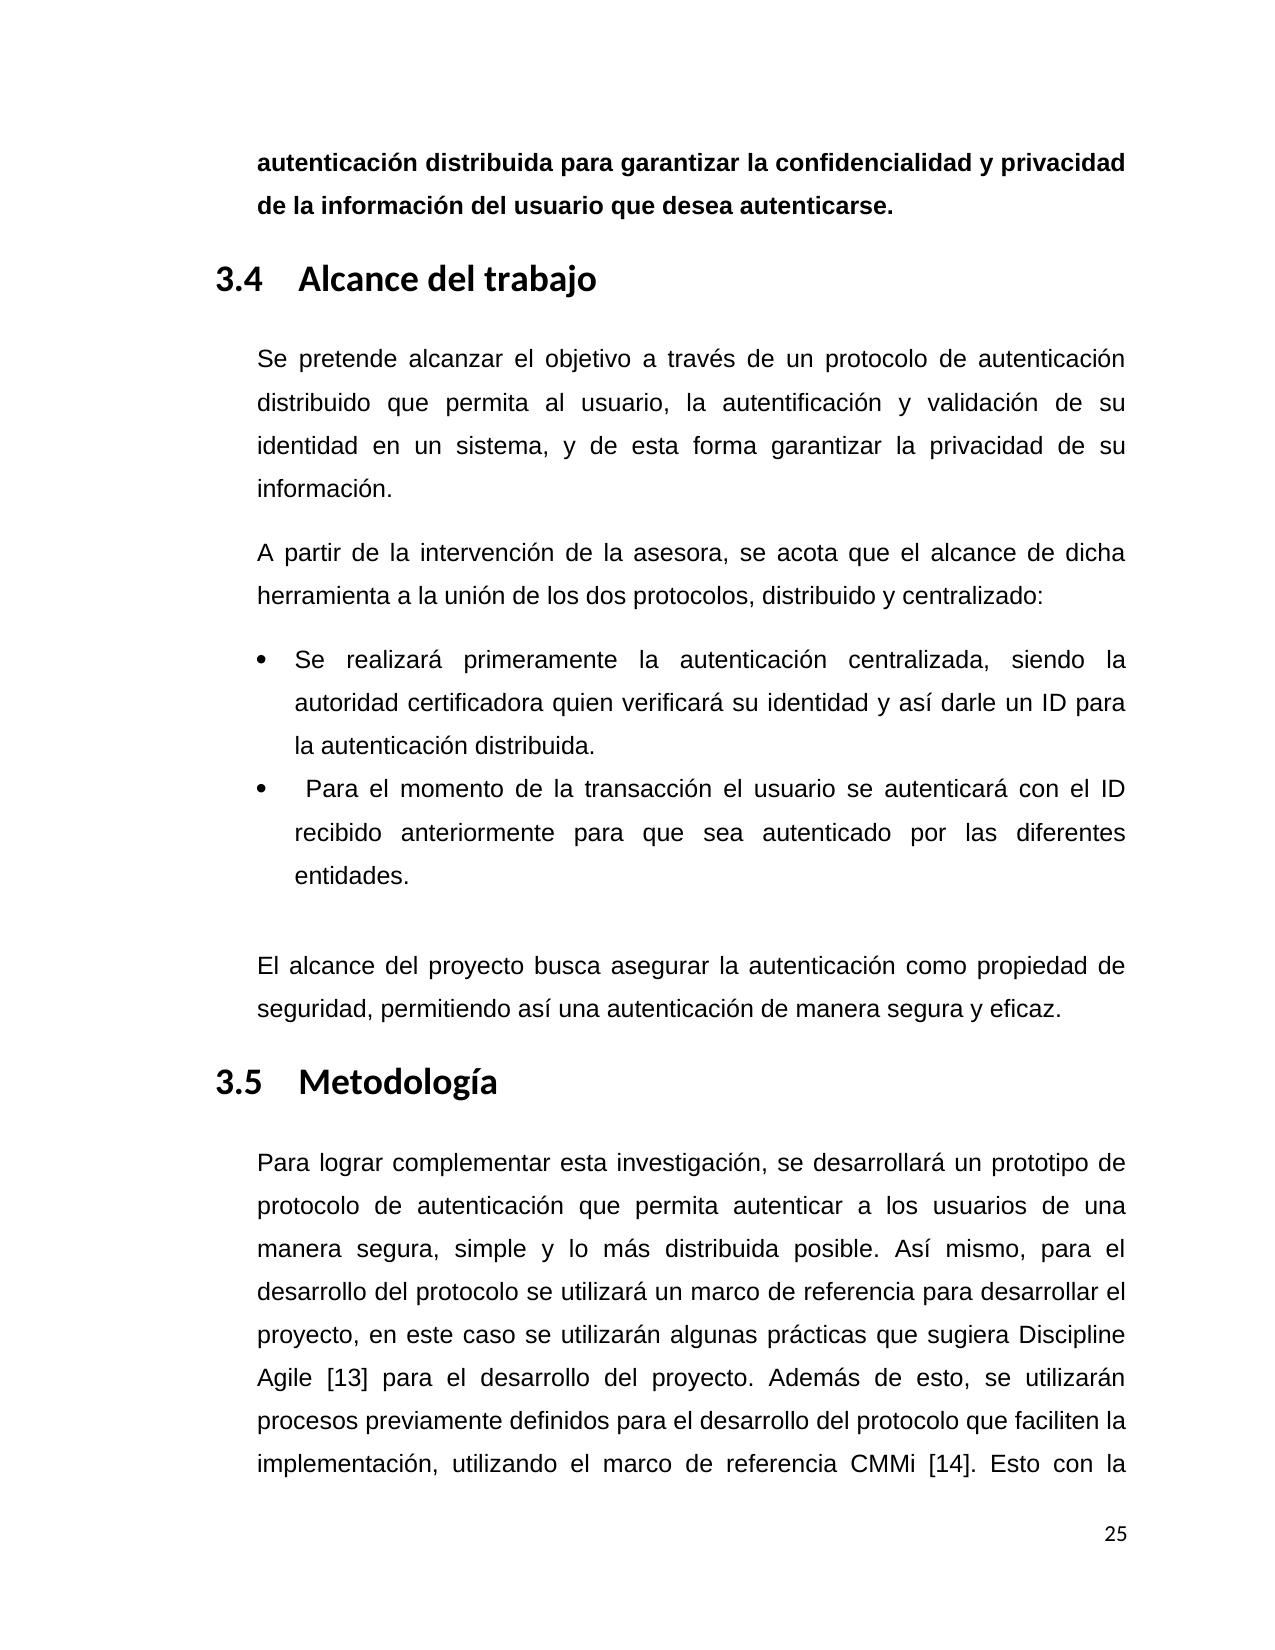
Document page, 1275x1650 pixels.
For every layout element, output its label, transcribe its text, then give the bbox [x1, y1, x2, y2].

subtitle Metodología [215, 1058, 1127, 1104]
text El alcance del proyecto busca asegurar la autenticación como propiedad de seguridad, permitiendo así una autenticación de manera segura y eficaz. [257, 951, 1127, 1023]
list Para el momento de la transacción el usuario se autenticará con el ID recibido anteriormente para que sea autenticado por las diferentes entidades. [257, 774, 1127, 889]
text Se pretende alcanzar el objetivo a través de un protocolo de autenticación distribuido que permita al usuario, la autentificación y validación de su identidad en un sistema, y de esta forma garantizar la privacidad de su información. [257, 344, 1127, 502]
text A partir de la intervención de la asesora, se acota que el alcance de dicha herramienta a la unión de los dos protocolos, distribuido y centralizado: [257, 538, 1127, 609]
subtitle Alcance del trabajo [215, 255, 1127, 301]
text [257, 1147, 1127, 1478]
list Se realizará primeramente la autenticación centralizada, siendo la autoridad certificadora quien verificará su identidad y así darle un ID para la autenticación distribuida. [257, 645, 1127, 760]
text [257, 148, 1127, 219]
